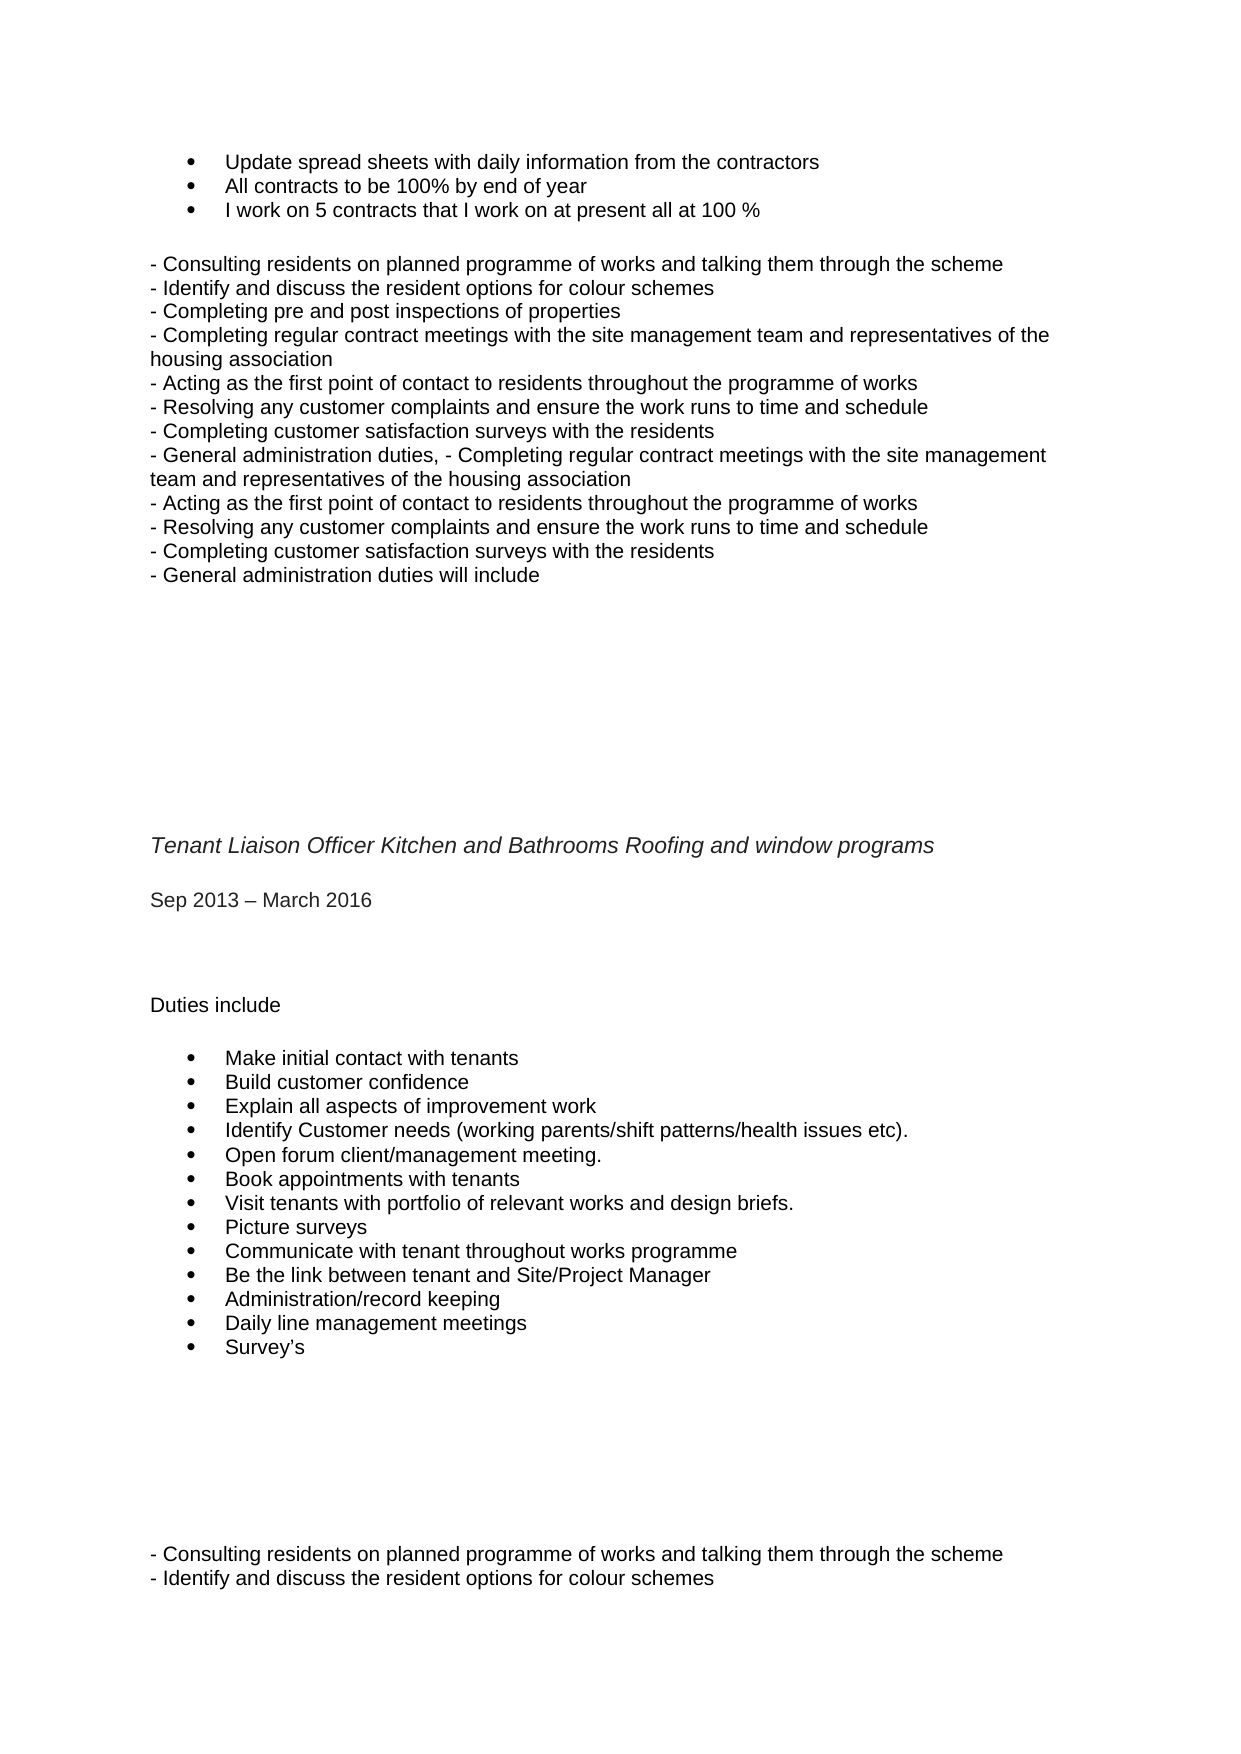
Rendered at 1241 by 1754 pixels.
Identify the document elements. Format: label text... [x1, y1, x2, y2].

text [150, 1494, 1090, 1590]
list Visit tenants with portfolio of relevant works and design briefs. [187, 1191, 1090, 1214]
list Administration/record keeping [187, 1287, 1090, 1311]
list Open forum client/management meeting. [187, 1142, 1090, 1166]
text Tenant Liaison Officer Kitchen and Bathrooms Roofing and window programs [150, 832, 1090, 859]
list Make initial contact with tenants [187, 1046, 1090, 1070]
list Build customer confidence [187, 1070, 1090, 1094]
list Survey’s [187, 1335, 1090, 1359]
text Sep 2013 – March 2016 [150, 888, 1090, 912]
list Identify Customer needs (working parents/shift patterns/health issues etc). [187, 1118, 1090, 1142]
list Book appointments with tenants [187, 1166, 1090, 1191]
list Explain all aspects of improvement work [187, 1094, 1090, 1118]
list Daily line management meetings [187, 1311, 1090, 1335]
list Update spread sheets with daily information from the contractors [187, 150, 1090, 174]
list I work on 5 contracts that I work on at present all at 100 % [187, 198, 1090, 222]
list Be the link between tenant and Site/Project Manager [187, 1263, 1090, 1287]
list Communicate with tenant throughout works programme [187, 1239, 1090, 1263]
list All contracts to be 100% by end of year [187, 174, 1090, 198]
text Duties include [150, 993, 1090, 1017]
list Picture surveys [187, 1214, 1090, 1239]
